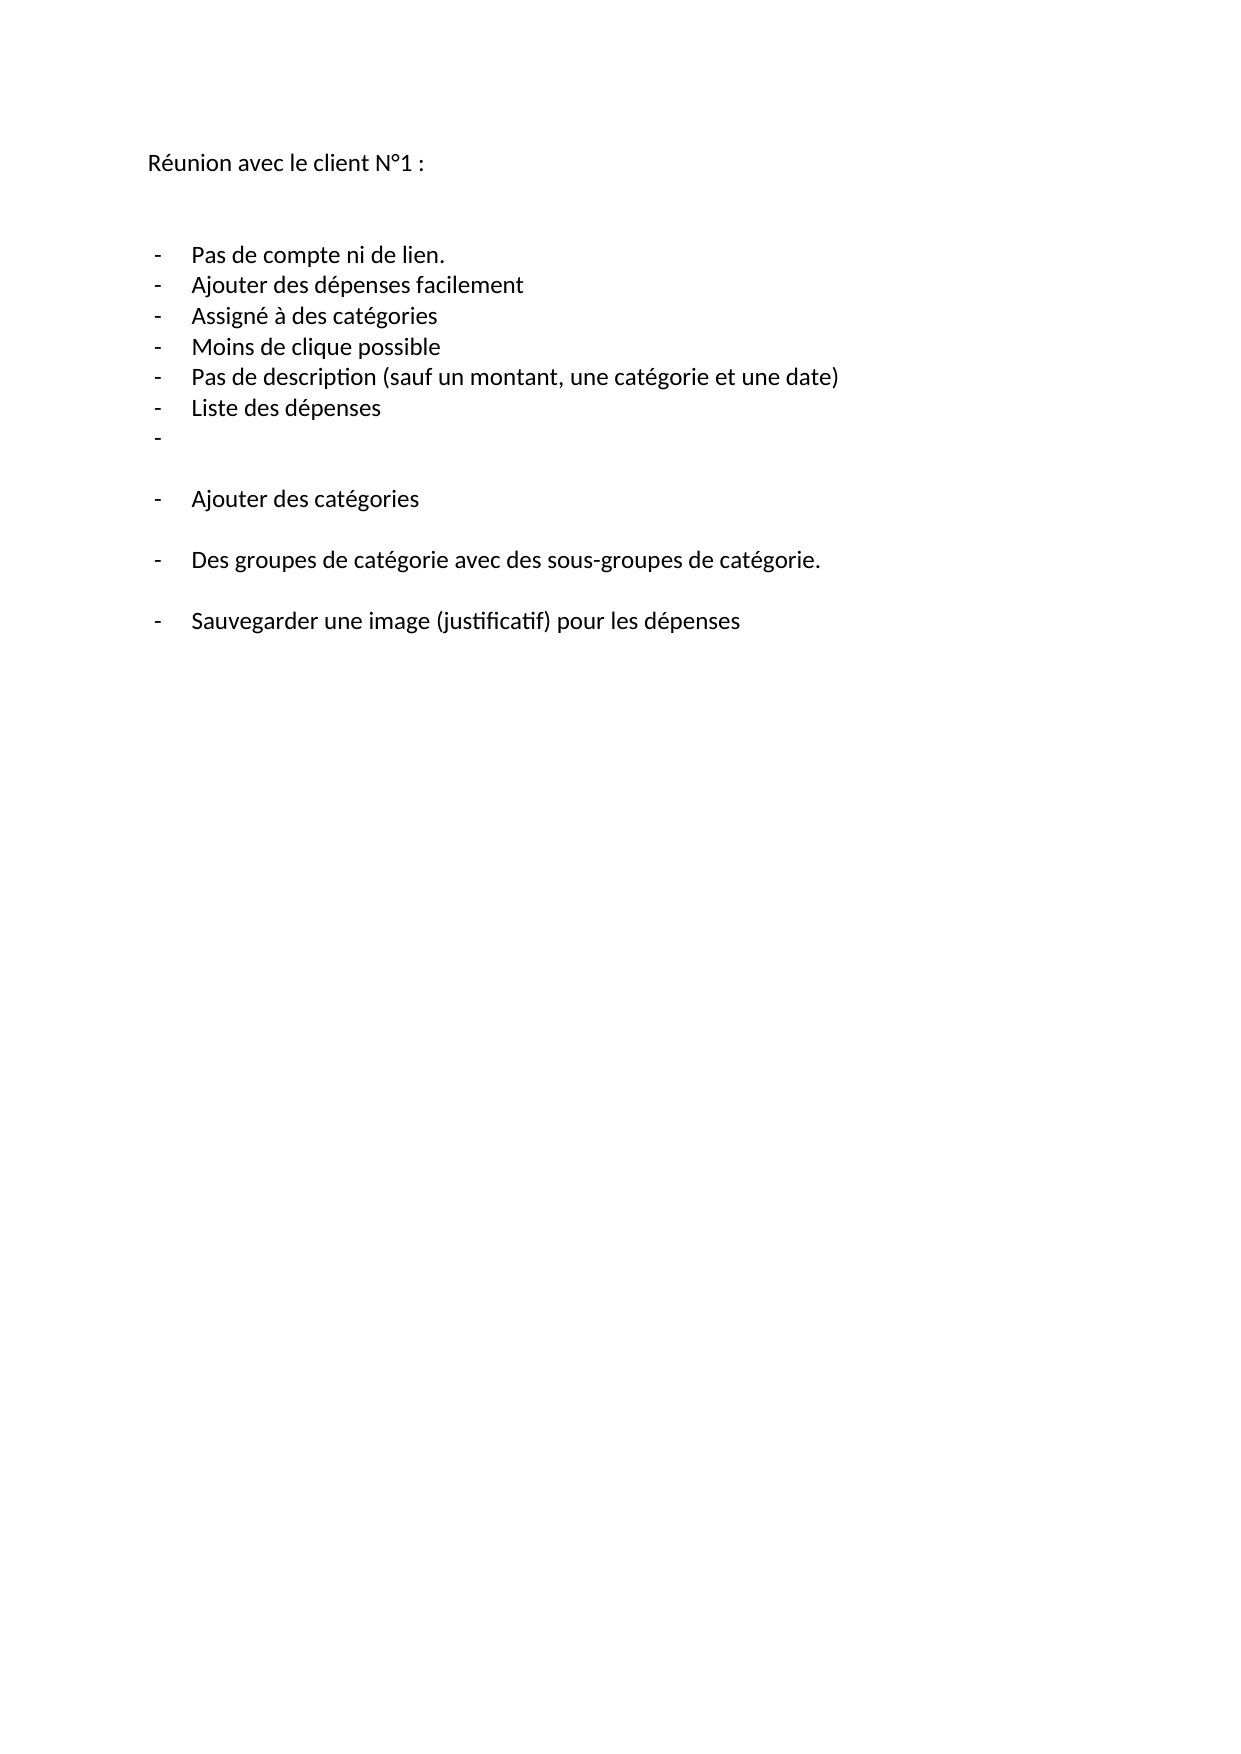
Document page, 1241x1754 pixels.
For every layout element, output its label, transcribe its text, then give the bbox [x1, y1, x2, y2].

list Ajouter des dépenses facilement [154, 270, 1093, 300]
list Pas de description (sauf un montant, une catégorie et une date) [154, 361, 1093, 392]
list Liste des dépenses [154, 392, 1093, 422]
list Pas de compte ni de lien. [154, 239, 1093, 270]
list Assigné à des catégories [154, 300, 1093, 331]
list Des groupes de catégorie avec des sous-groupes de catégorie. [154, 544, 1093, 575]
list Sauvegarder une image (justificatif) pour les dépenses [154, 605, 1093, 636]
list Ajouter des catégories [154, 483, 1093, 514]
text Réunion avec le client N°1 : [148, 148, 1093, 178]
list Moins de clique possible [154, 331, 1093, 361]
